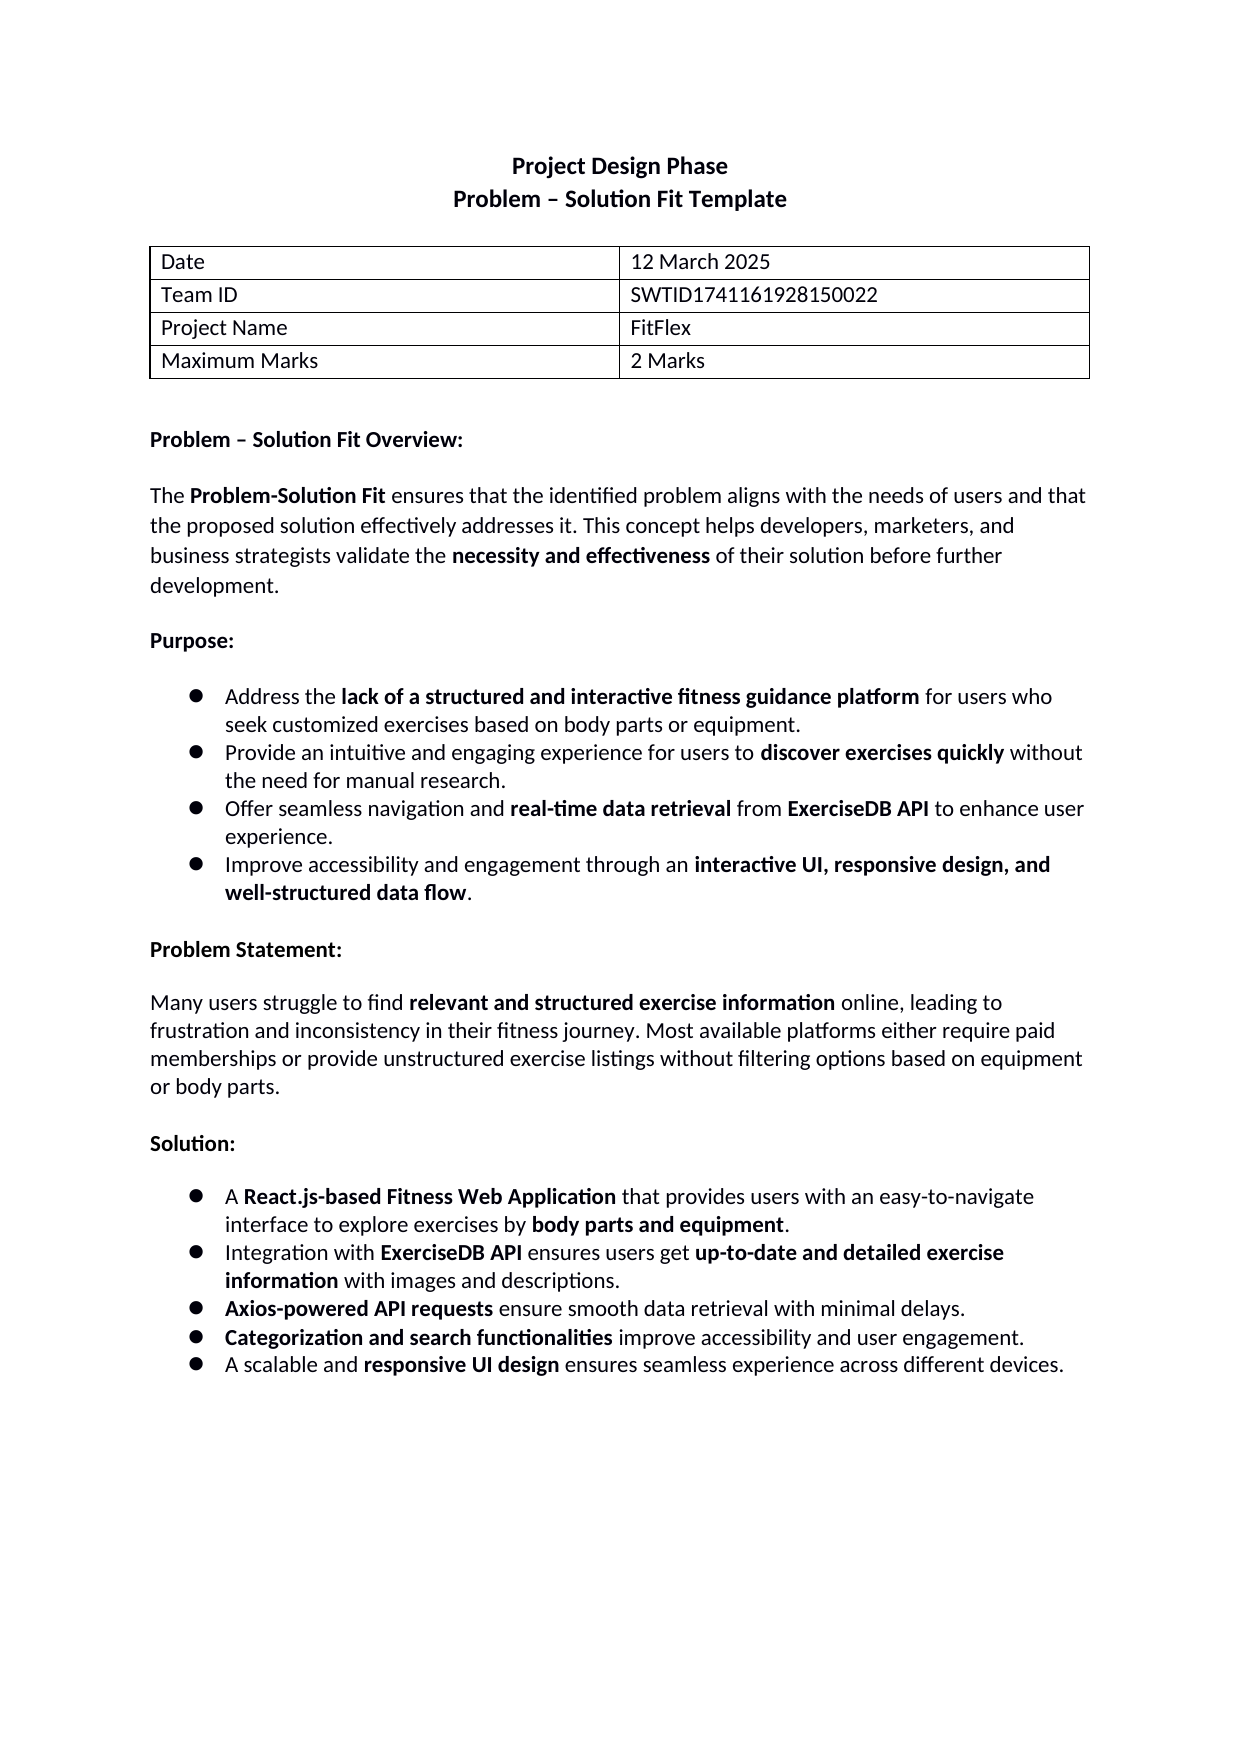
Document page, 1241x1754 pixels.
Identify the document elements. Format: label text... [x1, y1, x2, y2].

subtitle Solution: [150, 1129, 1090, 1157]
list Address the lack of a structured and interactive fitness guidance platform for users who seek customized exercises based on body parts or equipment. [187, 682, 1090, 738]
list A scalable and responsive UI design ensures seamless experience across different devices. [187, 1351, 1090, 1379]
text Problem – Solution Fit Template [150, 183, 1090, 213]
table_header 12 March 2025 [620, 247, 1089, 279]
list Integration with ExerciseDB API ensures users get up-to-date and detailed exercise information with images and descriptions. [187, 1238, 1090, 1294]
subtitle Problem Statement: [150, 935, 1090, 963]
list Categorization and search functionalities improve accessibility and user engagement. [187, 1323, 1090, 1351]
list Offer seamless navigation and real-time data retrieval from ExerciseDB API to enhance user experience. [187, 794, 1090, 850]
list Improve accessibility and engagement through an interactive UI, responsive design, and well-structured data flow. [187, 850, 1090, 906]
list Axios-powered API requests ensure smooth data retrieval with minimal delays. [187, 1294, 1090, 1323]
text Many users struggle to find relevant and structured exercise information online, leading to frustration and inconsistency in their fitness journey. Most available platforms either require paid memberships or provide unstructured exercise listings without filtering options based on equipment or body parts. [150, 988, 1090, 1100]
table_cell SWTID1741161928150022 [620, 280, 1089, 312]
table_cell Maximum Marks [151, 346, 619, 378]
text Project Design Phase [150, 150, 1090, 181]
text Purpose: [150, 627, 1090, 655]
text Problem – Solution Fit Overview: [150, 426, 1090, 454]
table_cell Team ID [151, 280, 619, 312]
list Provide an intuitive and engaging experience for users to discover exercises quickly without the need for manual research. [187, 738, 1090, 794]
table_cell 2 Marks [620, 346, 1089, 378]
table_header Date [151, 247, 619, 279]
list A React.js-based Fitness Web Application that provides users with an easy-to-navigate interface to explore exercises by body parts and equipment. [187, 1182, 1090, 1238]
table_cell Project Name [151, 313, 619, 345]
table_cell FitFlex [620, 313, 1089, 345]
text The Problem-Solution Fit ensures that the identified problem aligns with the needs of users and that the proposed solution effectively addresses it. This concept helps developers, marketers, and business strategists validate the necessity and effectiveness of their solution before further development. [150, 481, 1090, 599]
